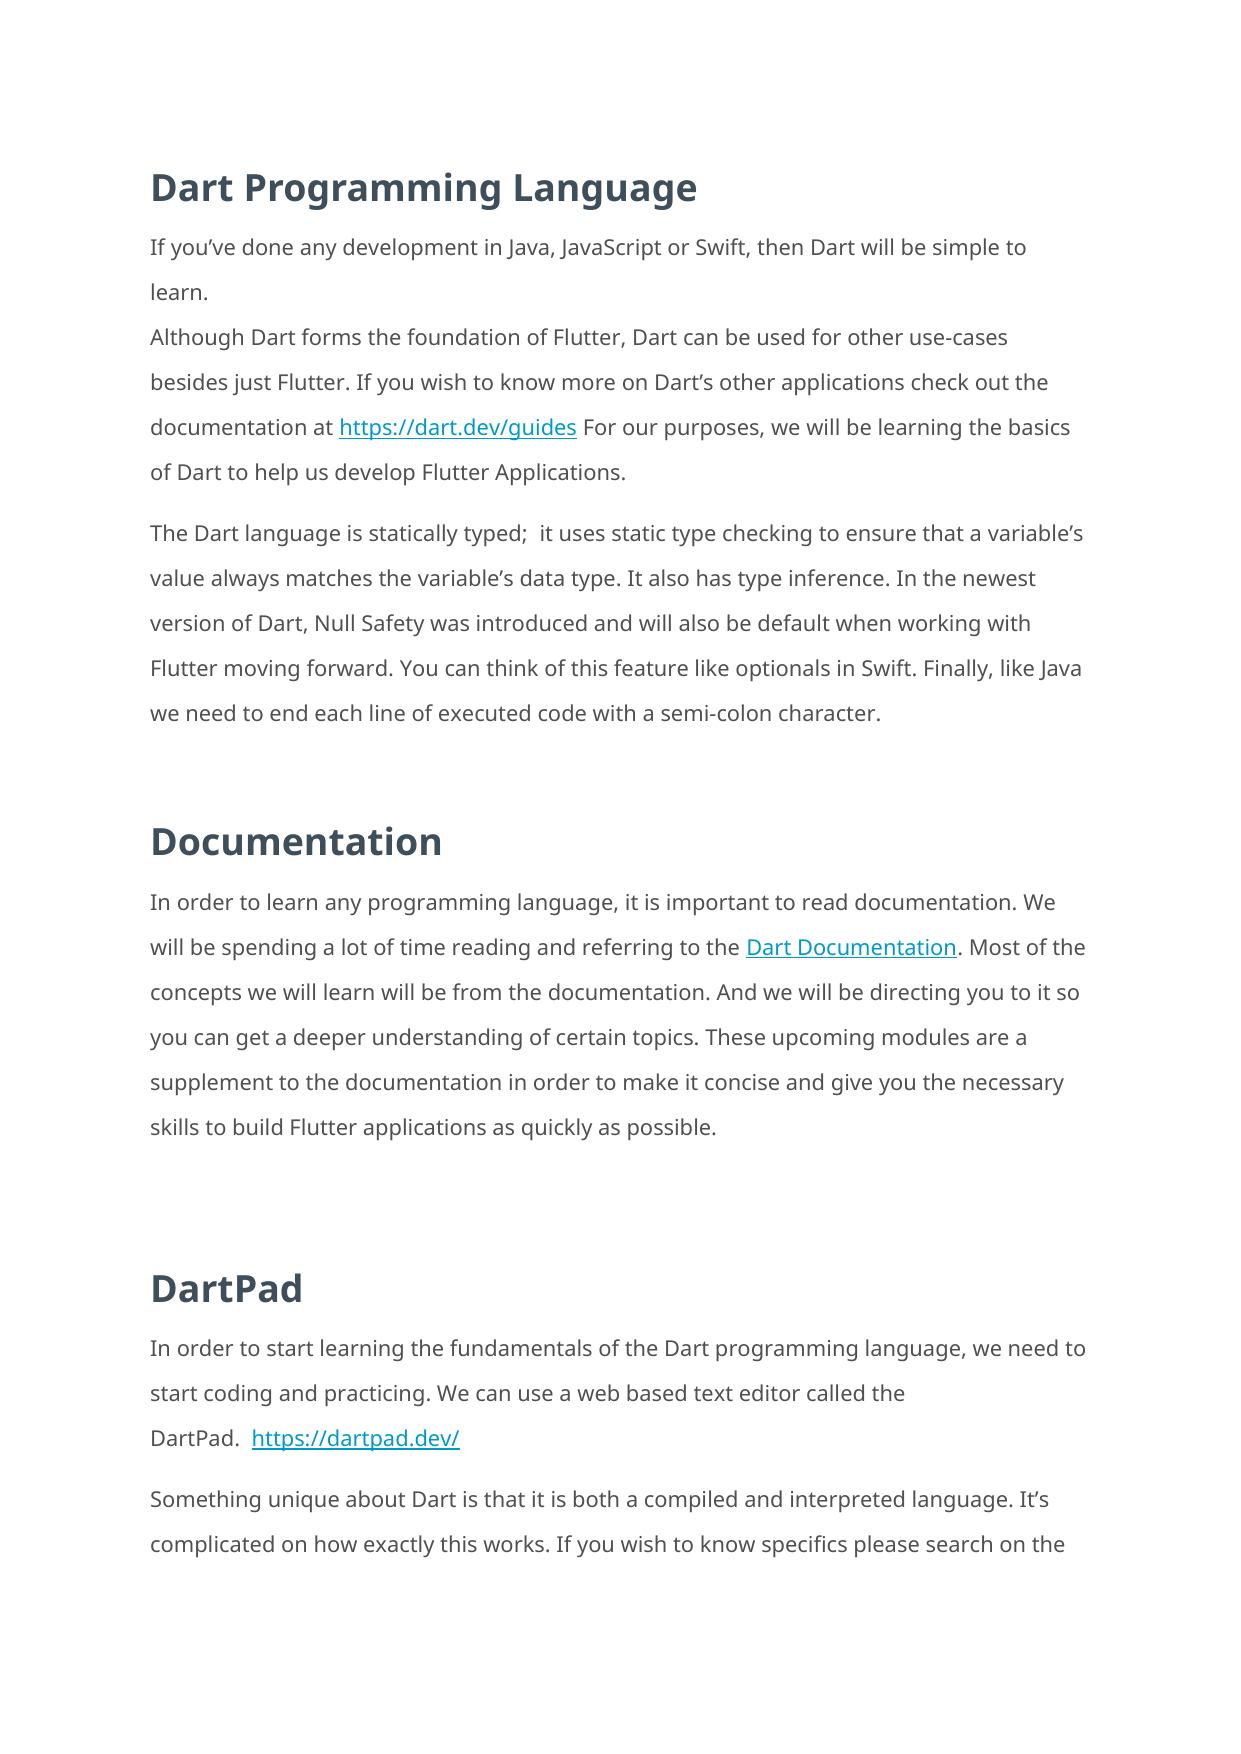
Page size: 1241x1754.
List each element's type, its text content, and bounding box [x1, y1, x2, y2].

text Dart Programming Language [150, 150, 1090, 212]
text In order to start learning the fundamentals of the Dart programming language, we need to start coding and practicing. We can use a web based text editor called the DartPad. https://dartpad.dev/ [150, 1318, 1090, 1453]
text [150, 1468, 1090, 1558]
subtitle DartPad [150, 1251, 1090, 1313]
text In order to learn any programming language, it is important to read documentation. We will be spending a lot of time reading and referring to the Dart Documentation. Most of the concepts we will learn will be from the documentation. And we will be directing you to it so you can get a deeper understanding of certain topics. These upcoming modules are a supplement to the documentation in order to make it concise and give you the necessary skills to build Flutter applications as quickly as possible. [150, 871, 1090, 1141]
text Documentation [150, 804, 1090, 867]
text If you’ve done any development in Java, JavaScript or Swift, then Dart will be simple to learn. Although Dart forms the foundation of Flutter, Dart can be used for other use-cases besides just Flutter. If you wish to know more on Dart’s other applications check out the documentation at https://dart.dev/guides For our purposes, we will be learning the basics of Dart to help us develop Flutter Applications. [150, 217, 1090, 487]
text The Dart language is statically typed; it uses static type checking to ensure that a variable’s value always matches the variable’s data type. It also has type inference. In the newest version of Dart, Null Safety was introduced and will also be default when working with Flutter moving forward. You can think of this feature like optionals in Swift. Finally, like Java we need to end each line of executed code with a semi-colon character. [150, 503, 1090, 728]
